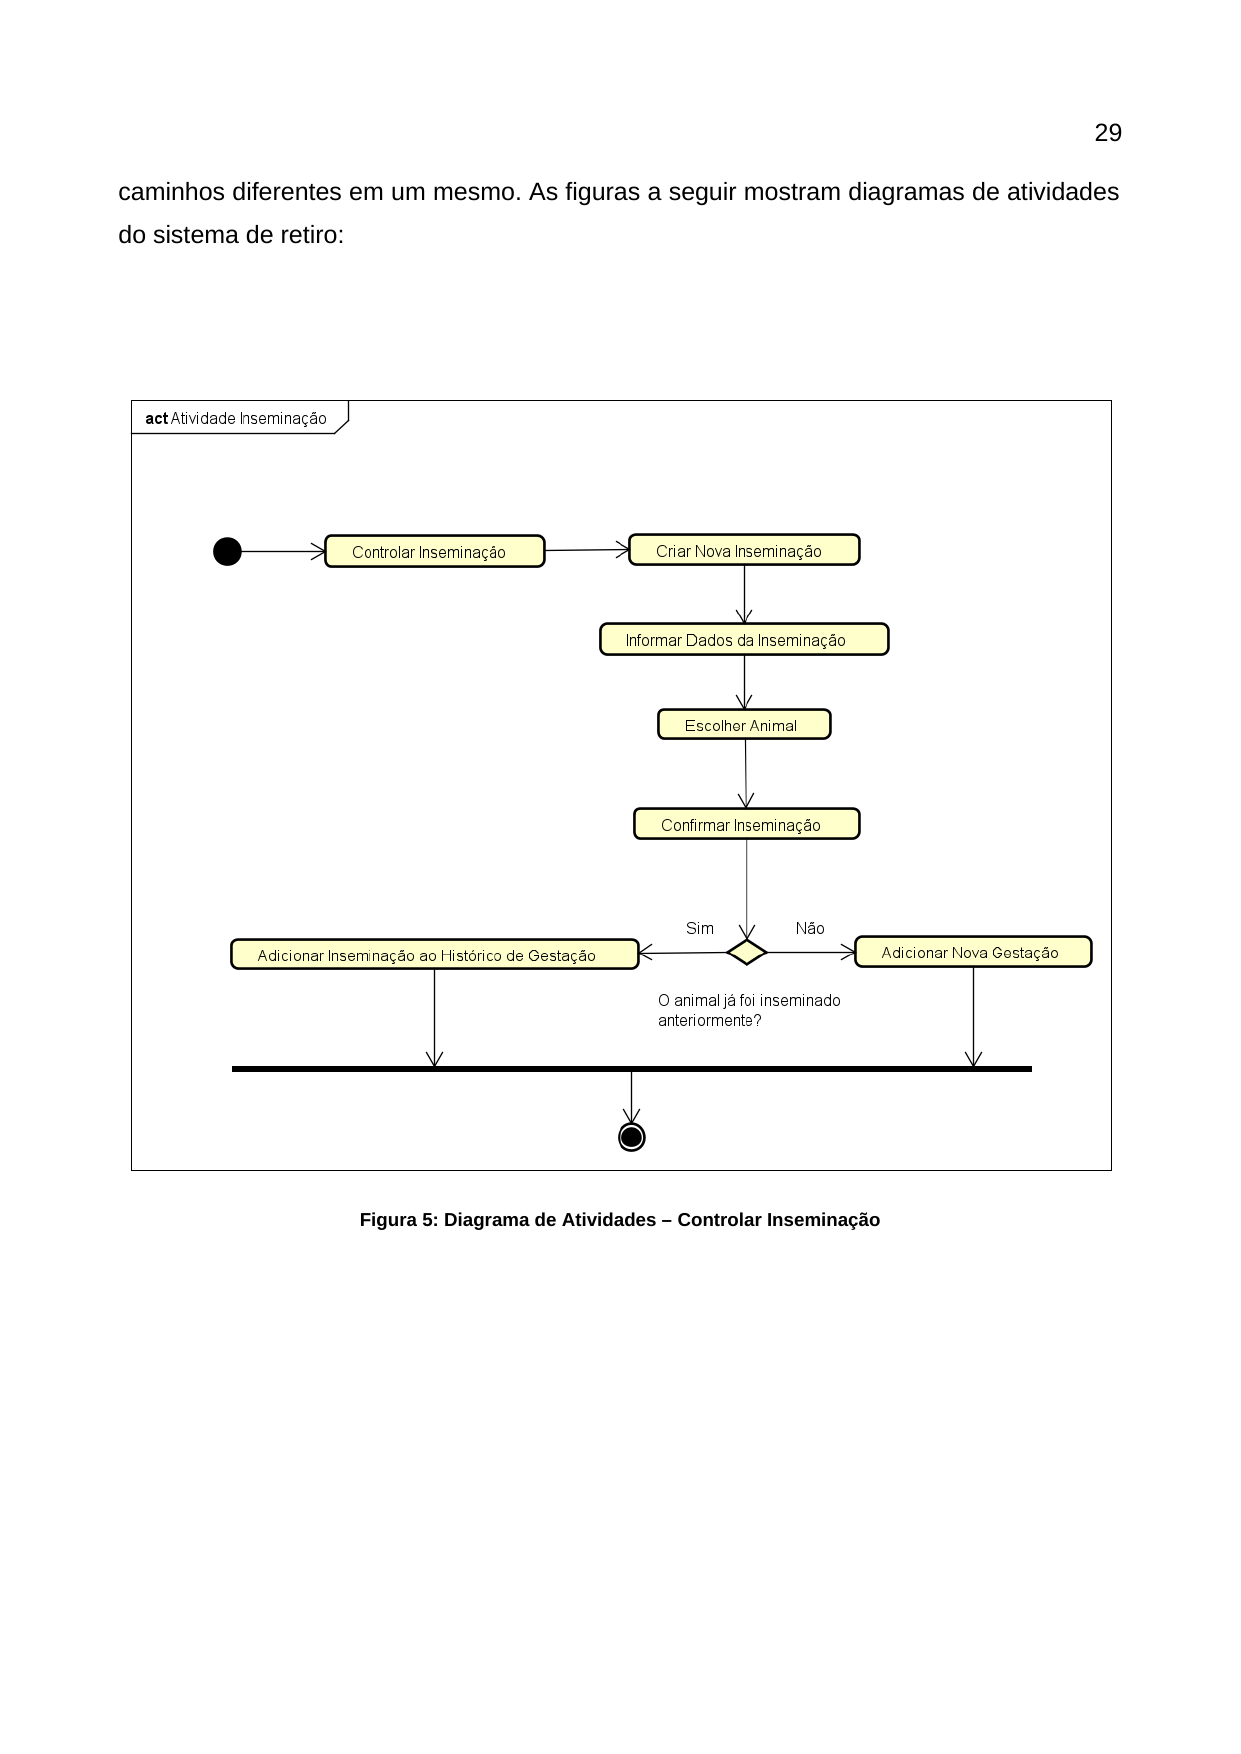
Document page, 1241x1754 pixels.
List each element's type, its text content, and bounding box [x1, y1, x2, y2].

picture [118, 387, 1123, 1182]
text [118, 177, 1122, 249]
text Figura 5: Diagrama de Atividades – Controlar Inseminação [118, 1209, 1122, 1230]
